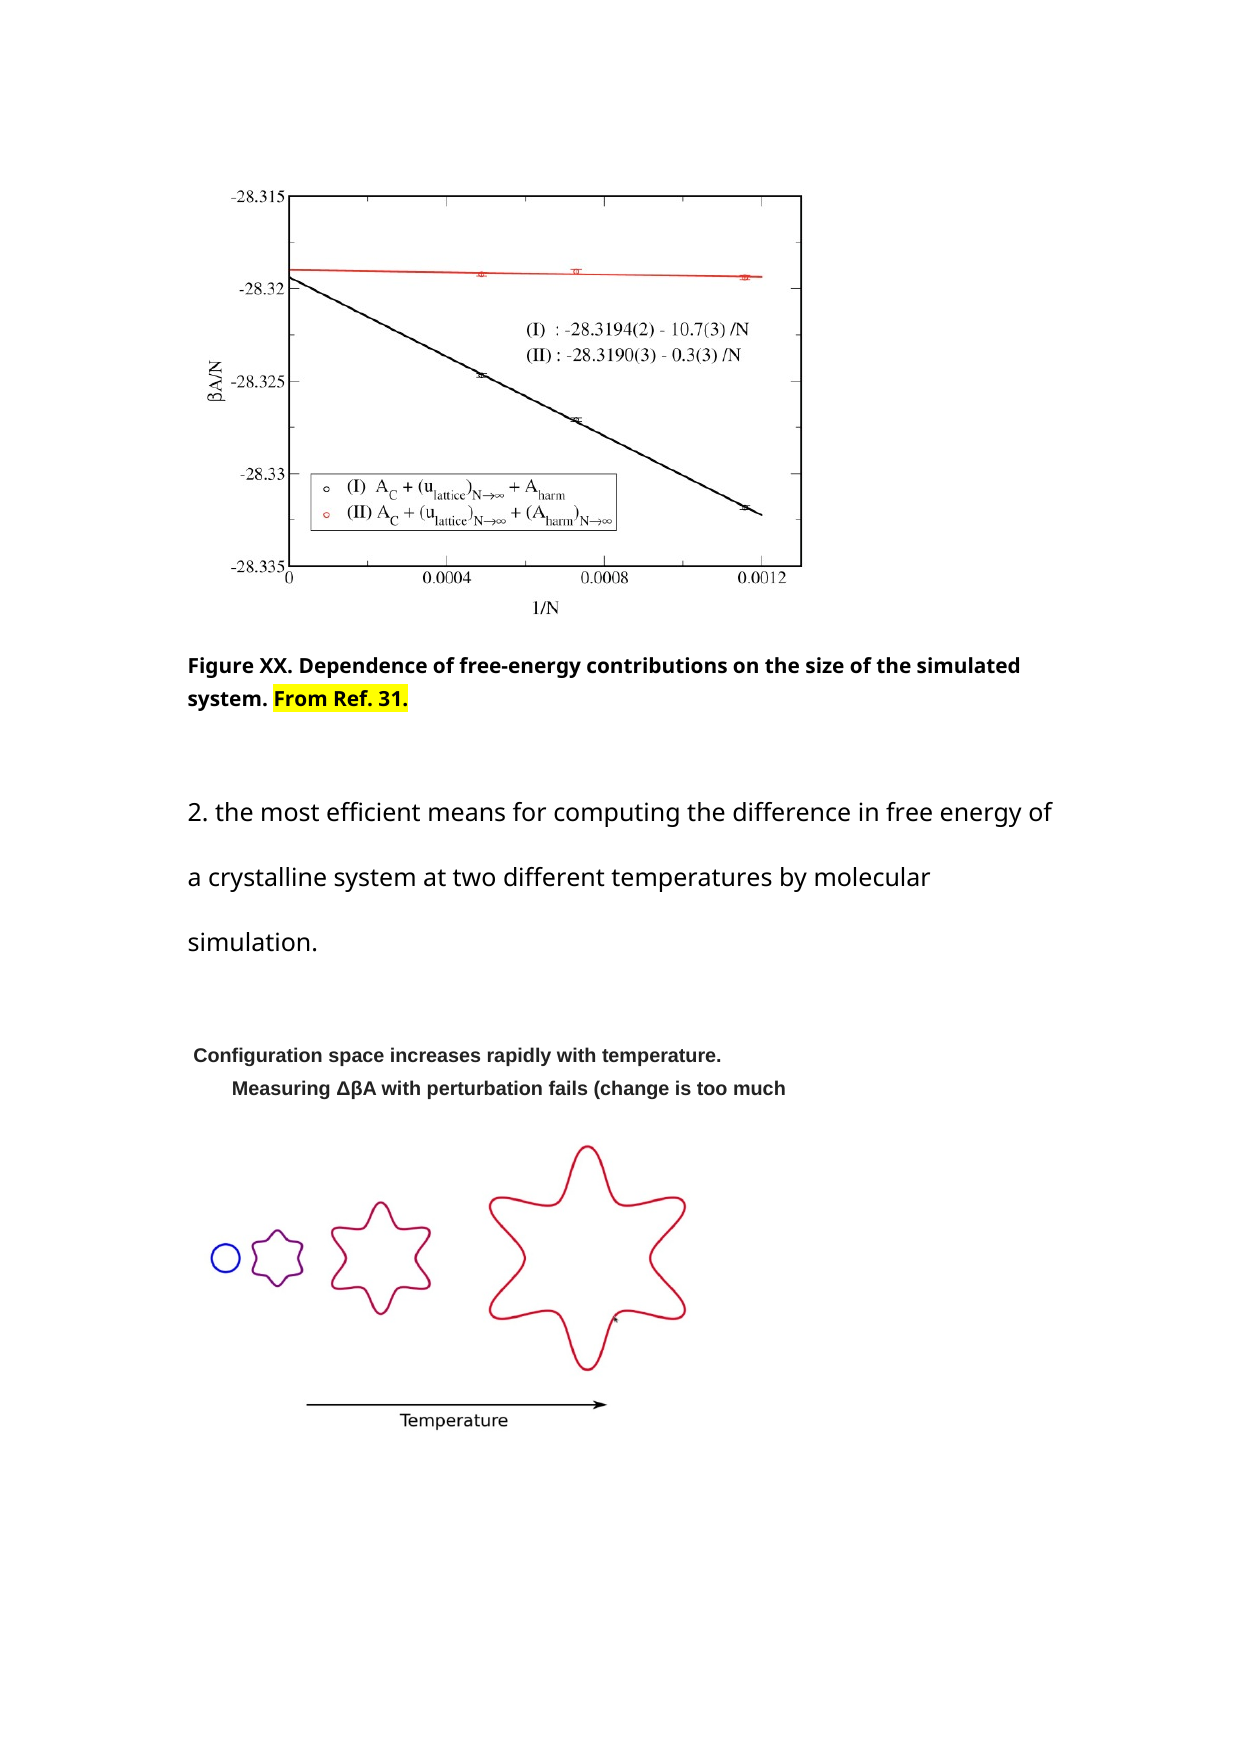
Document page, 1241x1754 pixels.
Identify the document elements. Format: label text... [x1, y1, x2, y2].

text 2. the most efficient means for computing the difference in free energy of a crystalline system at two different temperatures by molecular simulation. [187, 779, 1053, 974]
picture [187, 162, 854, 627]
text Figure XX. Dependence of free-energy contributions on the size of the simulated system. From Ref. 31. [187, 649, 1053, 714]
text Configuration space increases rapidly with temperature. Measuring ΔβA with perturbation fails (change is too much [187, 1039, 1053, 1104]
picture [187, 1137, 700, 1433]
